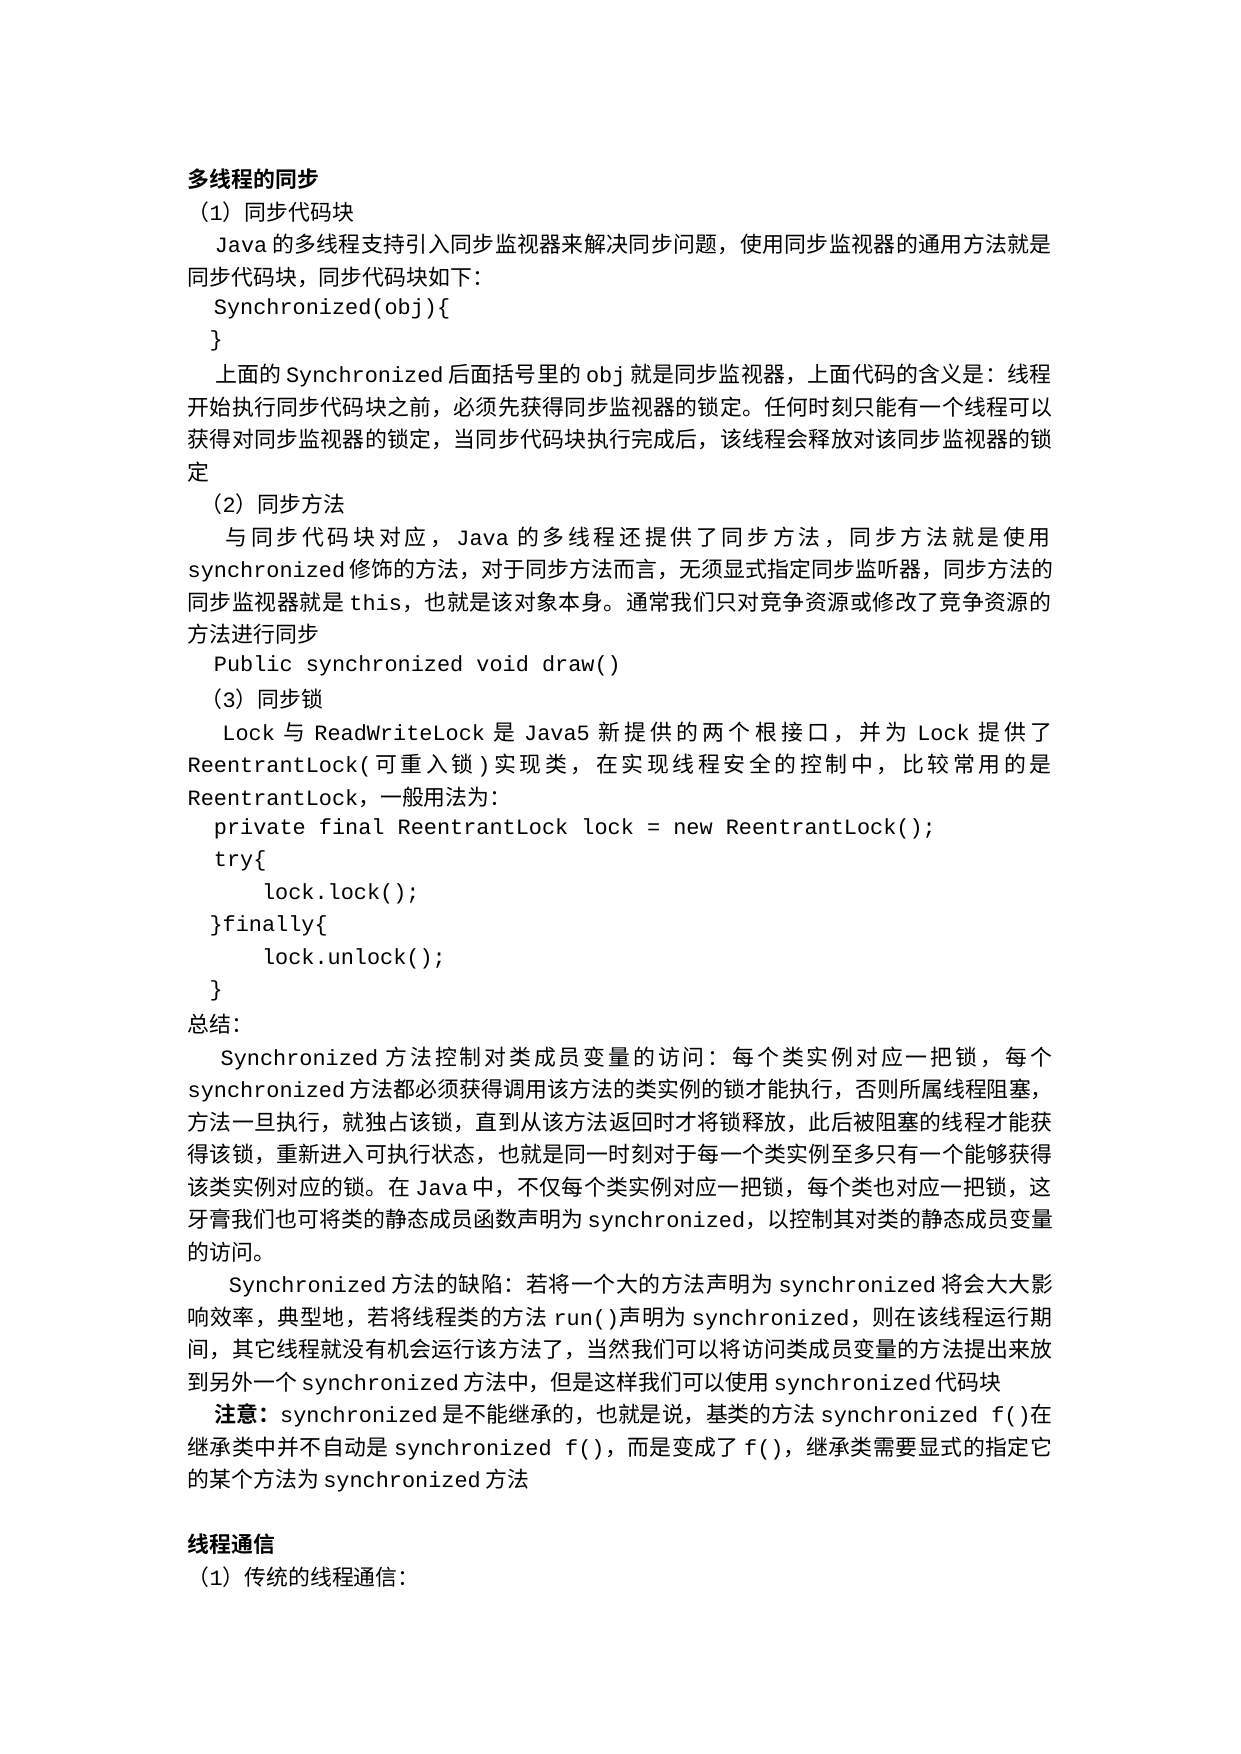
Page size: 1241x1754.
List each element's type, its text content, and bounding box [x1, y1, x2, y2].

text 总结： [187, 1007, 1053, 1039]
text Synchronized方法的缺陷：若将一个大的方法声明为synchronized将会大大影响效率，典型地，若将线程类的方法run()声明为synchronized，则在该线程运行期间，其它线程就没有机会运行该方法了，当然我们可以将访问类成员变量的方法提出来放到另外一个synchronized方法中，但是这样我们可以使用synchronized代码块 [187, 1267, 1053, 1397]
text Synchronized方法控制对类成员变量的访问：每个类实例对应一把锁，每个synchronized方法都必须获得调用该方法的类实例的锁才能执行，否则所属线程阻塞，方法一旦执行，就独占该锁，直到从该方法返回时才将锁释放，此后被阻塞的线程才能获得该锁，重新进入可执行状态，也就是同一时刻对于每一个类实例至多只有一个能够获得该类实例对应的锁。在Java中，不仅每个类实例对应一把锁，每个类也对应一把锁，这牙膏我们也可将类的静态成员函数声明为synchronized，以控制其对类的静态成员变量的访问。 [187, 1039, 1053, 1267]
text Lock与ReadWriteLock是Java5新提供的两个根接口，并为Lock提供了ReentrantLock(可重入锁)实现类，在实现线程安全的控制中，比较常用的是ReentrantLock，一般用法为： [187, 714, 1053, 812]
text 上面的Synchronized后面括号里的obj就是同步监视器，上面代码的含义是：线程开始执行同步代码块之前，必须先获得同步监视器的锁定。任何时刻只能有一个线程可以获得对同步监视器的锁定，当同步代码块执行完成后，该线程会释放对该同步监视器的锁定 [187, 357, 1053, 487]
text 与同步代码块对应，Java的多线程还提供了同步方法，同步方法就是使用synchronized修饰的方法，对于同步方法而言，无须显式指定同步监听器，同步方法的同步监视器就是this，也就是该对象本身。通常我们只对竞争资源或修改了竞争资源的方法进行同步 [187, 519, 1053, 649]
text } [187, 324, 1053, 357]
text }finally{ [187, 909, 1053, 942]
text （3）同步锁 [187, 682, 1053, 714]
text 多线程的同步 [187, 162, 1053, 194]
text Synchronized(obj){ [187, 292, 1053, 324]
text Public synchronized void draw() [187, 649, 1053, 682]
text } [187, 974, 1053, 1007]
text private final ReentrantLock lock = new ReentrantLock(); [187, 812, 1053, 844]
text lock.lock(); [187, 877, 1053, 909]
text 线程通信 [187, 1527, 1053, 1559]
text lock.unlock(); [187, 942, 1053, 974]
text 注意：synchronized是不能继承的，也就是说，基类的方法synchronized f()在继承类中并不自动是synchronized f()，而是变成了f()，继承类需要显式的指定它的某个方法为synchronized方法 [187, 1397, 1053, 1494]
text （1）传统的线程通信： [187, 1559, 1053, 1592]
text Java的多线程支持引入同步监视器来解决同步问题，使用同步监视器的通用方法就是同步代码块，同步代码块如下： [187, 227, 1053, 292]
text try{ [187, 844, 1053, 877]
text （1）同步代码块 [187, 194, 1053, 227]
text （2）同步方法 [187, 487, 1053, 519]
